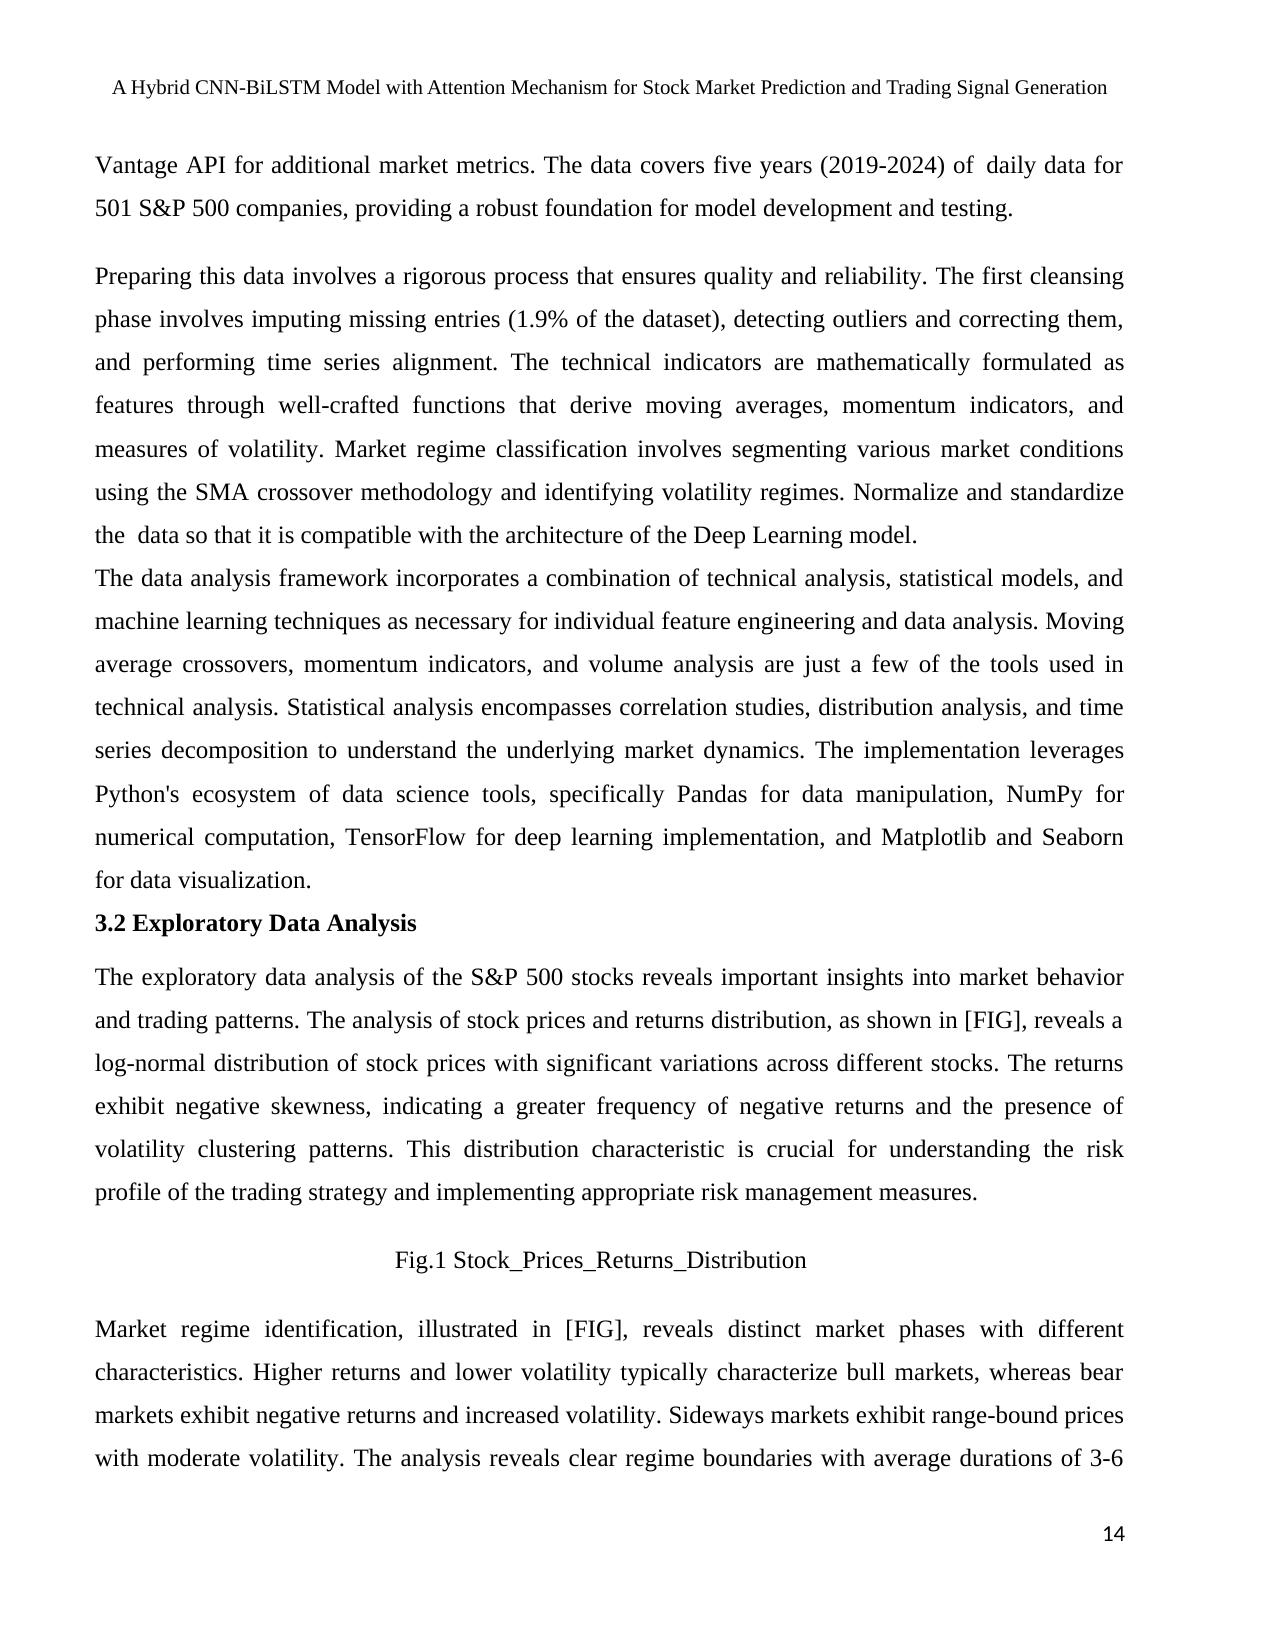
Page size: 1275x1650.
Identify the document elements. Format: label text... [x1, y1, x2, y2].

subtitle 3.2 Exploratory Data Analysis [94, 908, 1125, 937]
text The data analysis framework incorporates a combination of technical analysis, statistical models, and machine learning techniques as necessary for individual feature engineering and data analysis. Moving average crossovers, momentum indicators, and volume analysis are just a few of the tools used in technical analysis. Statistical analysis encompasses correlation studies, distribution analysis, and time series decomposition to understand the underlying market dynamics. The implementation leverages Python's ecosystem of data science tools, specifically Pandas for data manipulation, NumPy for numerical computation, TensorFlow for deep learning implementation, and Matplotlib and Seaborn for data visualization. [94, 563, 1125, 894]
text Fig.1 Stock_Prices_Returns_Distribution [394, 1246, 1125, 1274]
text The exploratory data analysis of the S&P 500 stocks reveals important insights into market behavior and trading patterns. The analysis of stock prices and returns distribution, as shown in [FIG], reveals a log-normal distribution of stock prices with significant variations across different stocks. The returns exhibit negative skewness, indicating a greater frequency of negative returns and the presence of volatility clustering patterns. This distribution characteristic is crucial for understanding the risk profile of the trading strategy and implementing appropriate risk management measures. [94, 962, 1125, 1206]
text Preparing this data involves a rigorous process that ensures quality and reliability. The first cleansing phase involves imputing missing entries (1.9% of the dataset), detecting outliers and correcting them, and performing time series alignment. The technical indicators are mathematically formulated as features through well-crafted functions that derive moving averages, momentum indicators, and measures of volatility. Market regime classification involves segmenting various market conditions using the SMA crossover methodology and identifying volatility regimes. Normalize and standardize the data so that it is compatible with the architecture of the Deep Learning model. [94, 261, 1125, 549]
